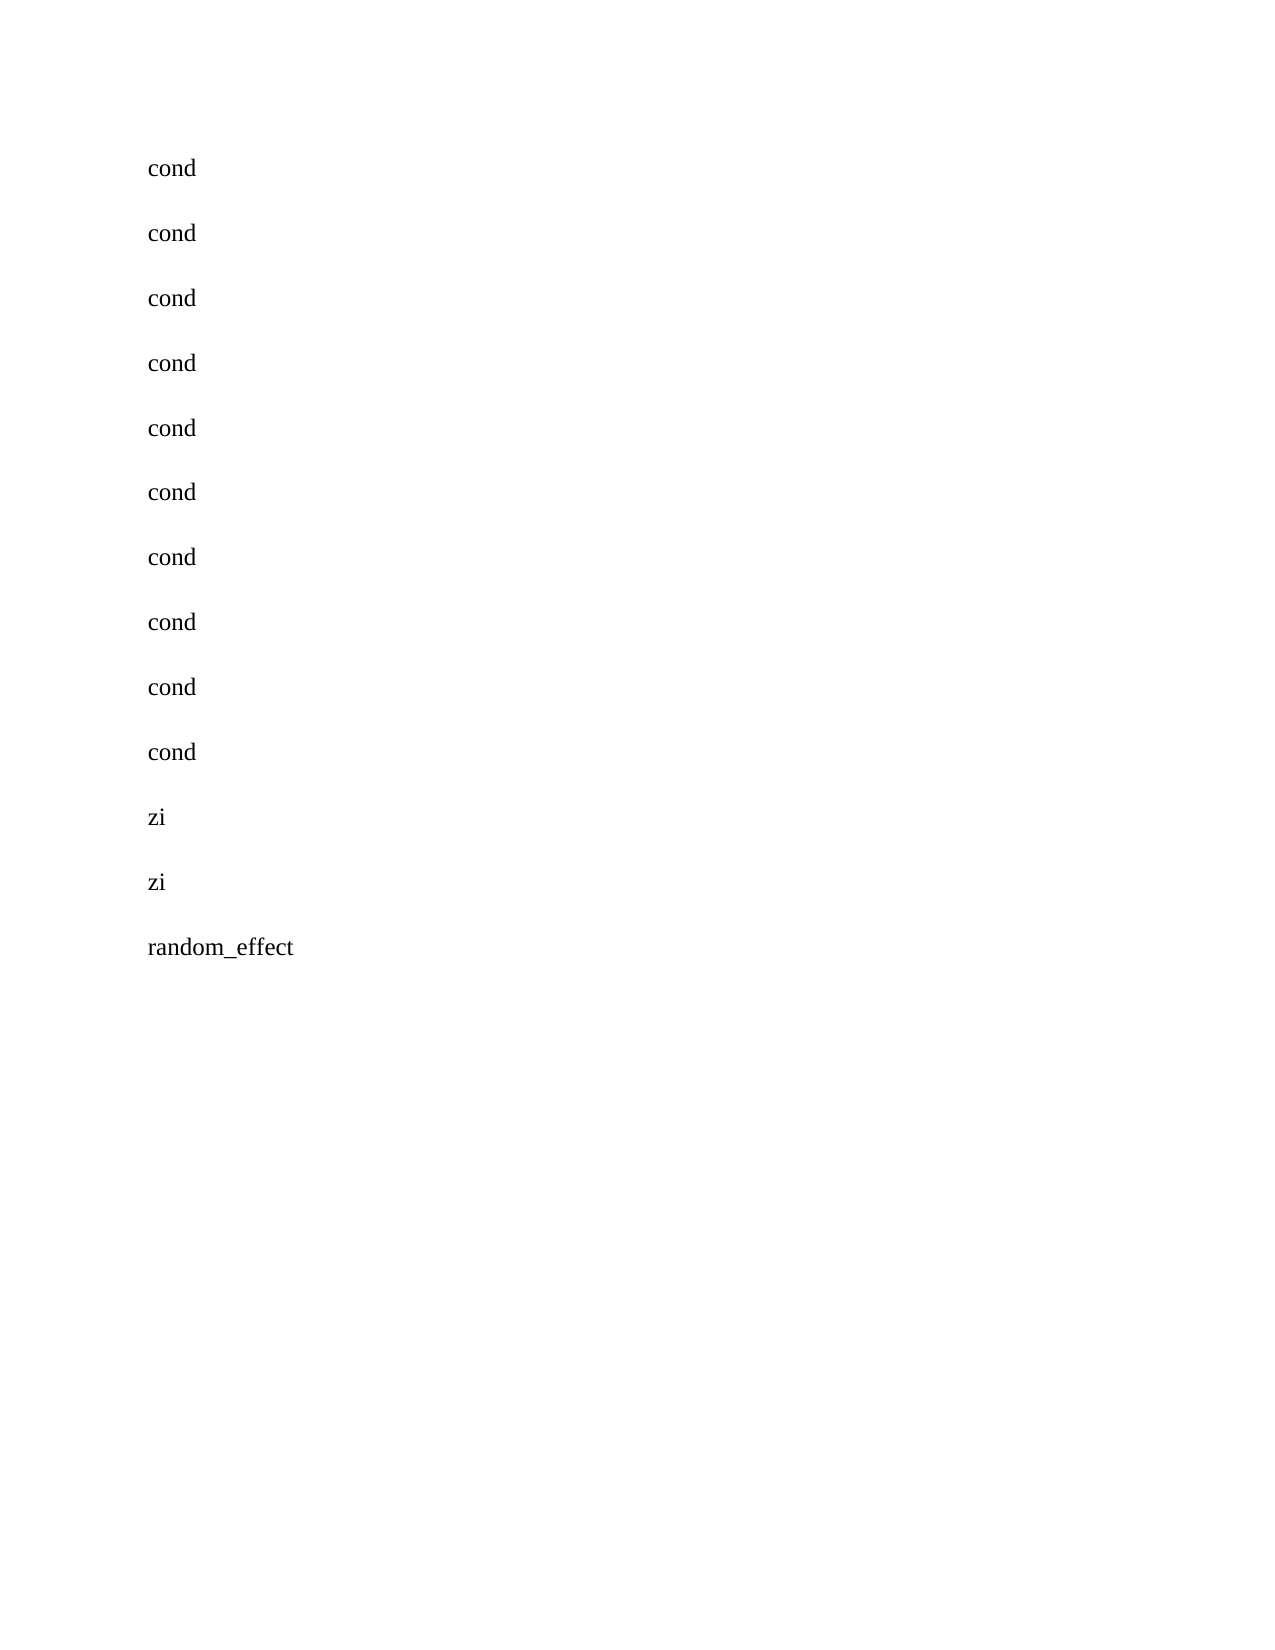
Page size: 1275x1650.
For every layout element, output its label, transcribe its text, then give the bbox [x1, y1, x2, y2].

table_cell cond [136, 733, 1274, 798]
table_cell zi [136, 798, 1274, 863]
table_cell cond [136, 474, 1274, 539]
table_cell cond [136, 409, 1274, 474]
table_cell cond [136, 669, 1274, 733]
table_cell cond [136, 604, 1274, 668]
table_cell cond [136, 344, 1274, 409]
table_cell cond [136, 279, 1274, 344]
table_cell zi [136, 863, 1274, 928]
table_cell cond [136, 148, 1274, 214]
table_cell random_effect [136, 928, 1274, 993]
table_cell cond [136, 539, 1274, 603]
table_cell cond [136, 214, 1274, 279]
